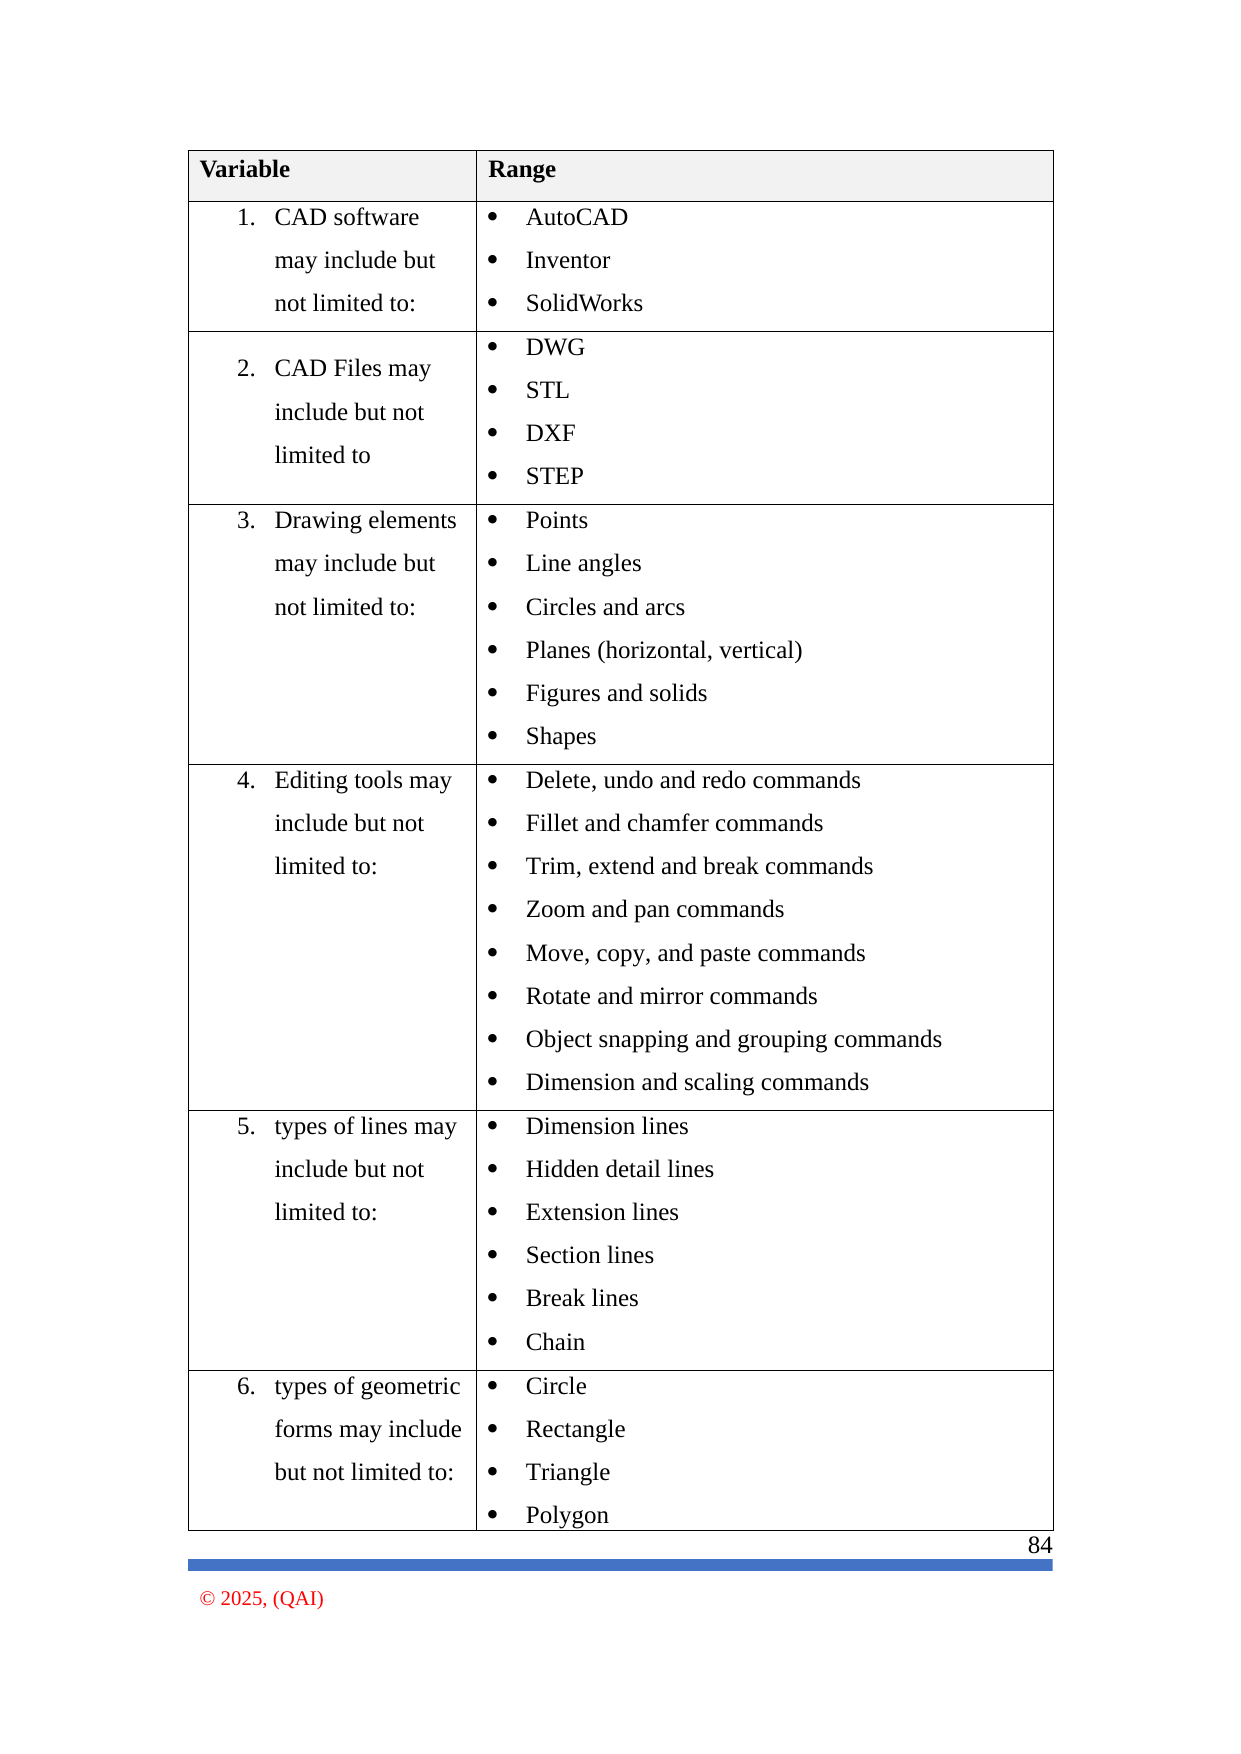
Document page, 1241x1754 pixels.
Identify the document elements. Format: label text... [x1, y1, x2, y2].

table_cell Dimension lines Hidden detail lines Extension lines Section lines Break lines Chain [477, 1111, 1053, 1370]
table_cell CAD Files may include but not limited to [189, 332, 476, 504]
table_cell CAD software may include but not limited to: [189, 202, 476, 331]
table_cell AutoCAD Inventor SolidWorks [477, 202, 1053, 331]
table_header Range [477, 151, 1053, 201]
table_header Variable [189, 151, 476, 201]
table_cell Circle Rectangle Triangle Polygon [477, 1371, 1053, 1530]
table_cell Editing tools may include but not limited to: [189, 765, 476, 1110]
table_cell types of geometric forms may include but not limited to: [189, 1371, 476, 1530]
table_cell Points Line angles Circles and arcs Planes (horizontal, vertical) Figures and solids Shapes [477, 505, 1053, 764]
table_cell Delete, undo and redo commands Fillet and chamfer commands Trim, extend and break commands Zoom and pan commands Move, copy, and paste commands Rotate and mirror commands Object snapping and grouping commands Dimension and scaling commands [477, 765, 1053, 1110]
table_cell types of lines may include but not limited to: [189, 1111, 476, 1370]
table_cell DWG STL DXF STEP [477, 332, 1053, 504]
table_cell Drawing elements may include but not limited to: [189, 505, 476, 764]
